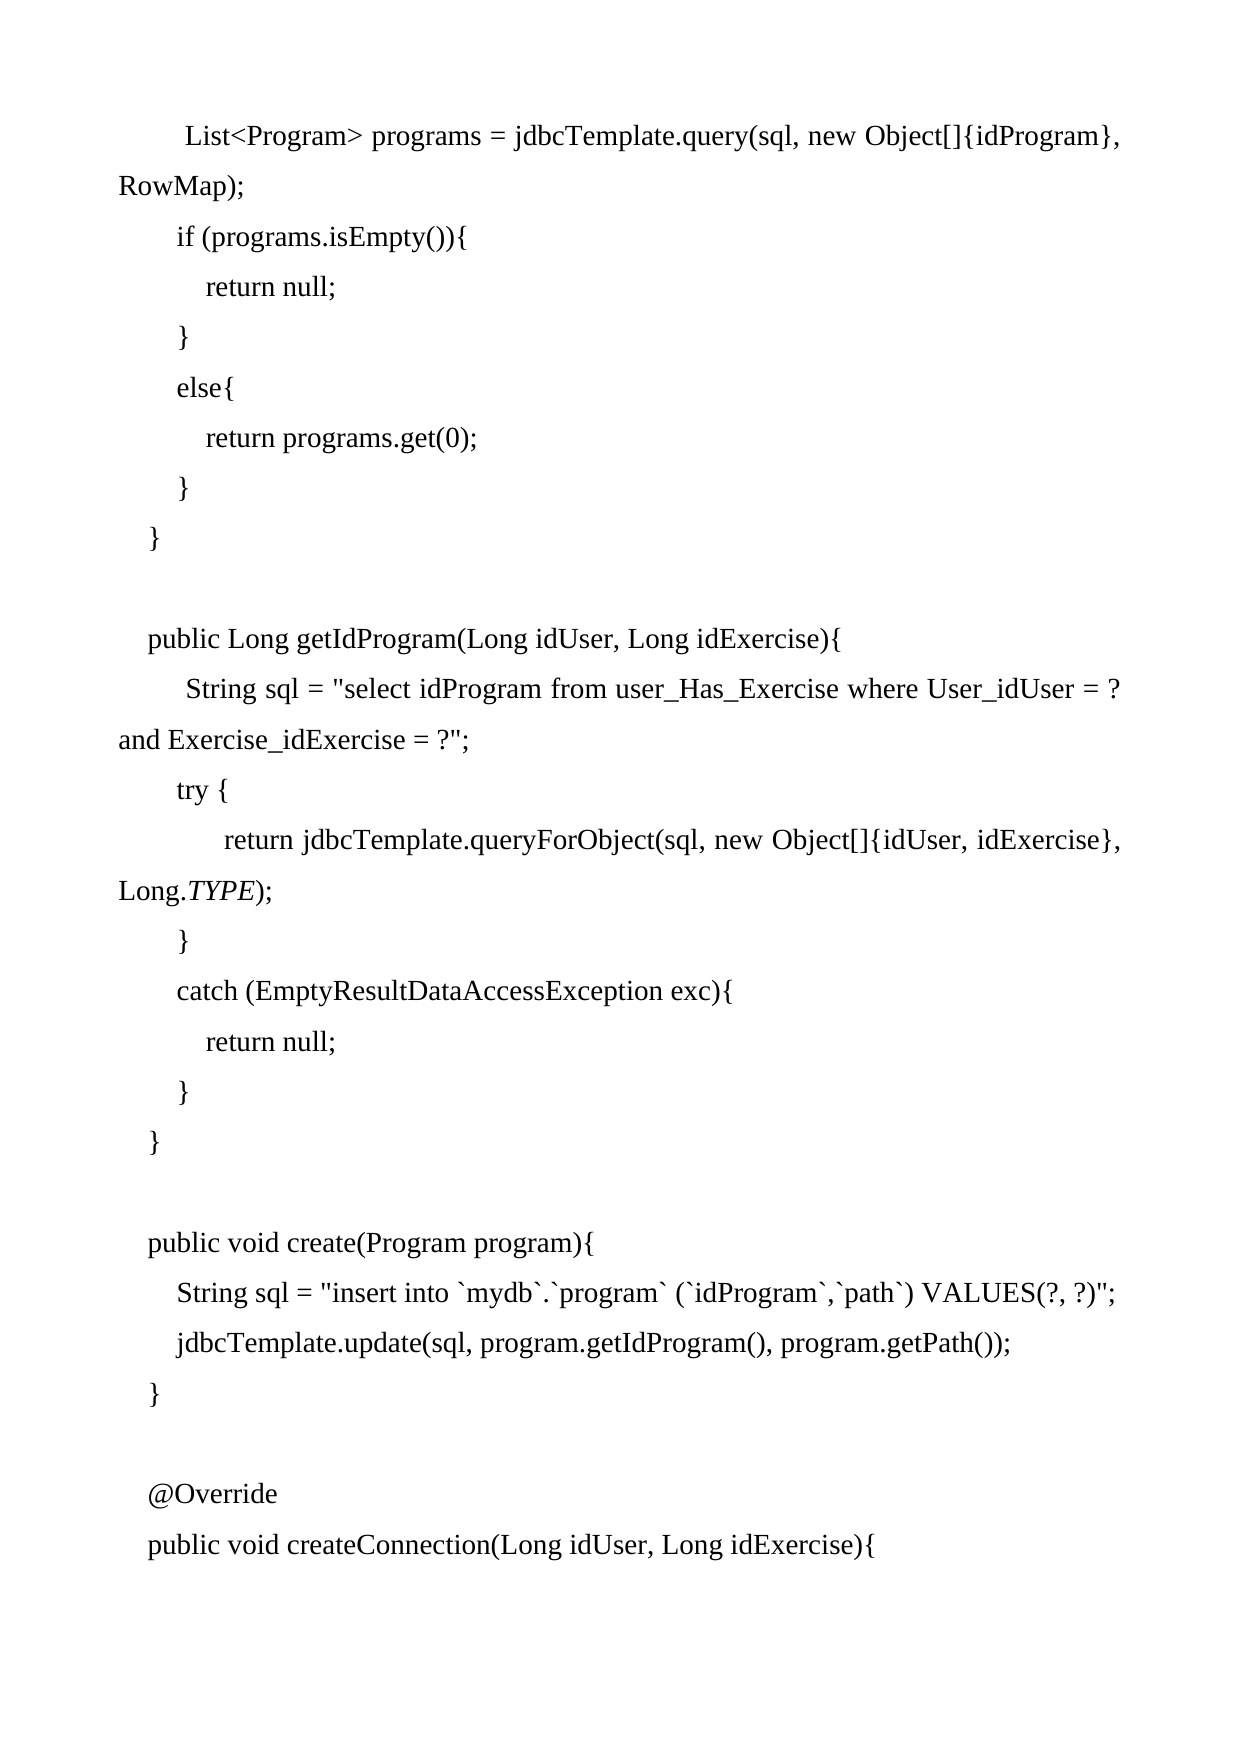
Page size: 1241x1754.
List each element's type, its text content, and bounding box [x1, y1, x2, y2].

text public void createConnection(Long idUser, Long idExercise){ [118, 1527, 1122, 1560]
text } [118, 1074, 1122, 1108]
text } [118, 319, 1122, 353]
text else{ [118, 370, 1122, 403]
text try { [118, 772, 1122, 806]
text public void create(Program program){ [118, 1225, 1122, 1258]
text } [118, 1124, 1122, 1158]
text jdbcTemplate.update(sql, program.getIdProgram(), program.getPath()); [118, 1326, 1122, 1359]
text public Long getIdProgram(Long idUser, Long idExercise){ [118, 621, 1122, 655]
text } [118, 923, 1122, 957]
text } [118, 470, 1122, 504]
text String sql = "insert into `mydb`.`program` (`idProgram`,`path`) VALUES(?, ?)"; [118, 1275, 1122, 1309]
text List<Program> programs = jdbcTemplate.query(sql, new Object[]{idProgram}, RowMap); [118, 118, 1122, 202]
text @Override [118, 1477, 1122, 1510]
text if (programs.isEmpty()){ [118, 219, 1122, 252]
text return null; [118, 269, 1122, 303]
text return programs.get(0); [118, 420, 1122, 453]
text return jdbcTemplate.queryForObject(sql, new Object[]{idUser, idExercise}, Long.TYPE); [118, 822, 1122, 906]
text String sql = "select idProgram from user_Has_Exercise where User_idUser = ? and Exercise_idExercise = ?"; [118, 672, 1122, 755]
text return null; [118, 1024, 1122, 1057]
text } [118, 1376, 1122, 1409]
text catch (EmptyResultDataAccessException exc){ [118, 973, 1122, 1007]
text } [118, 521, 1122, 554]
